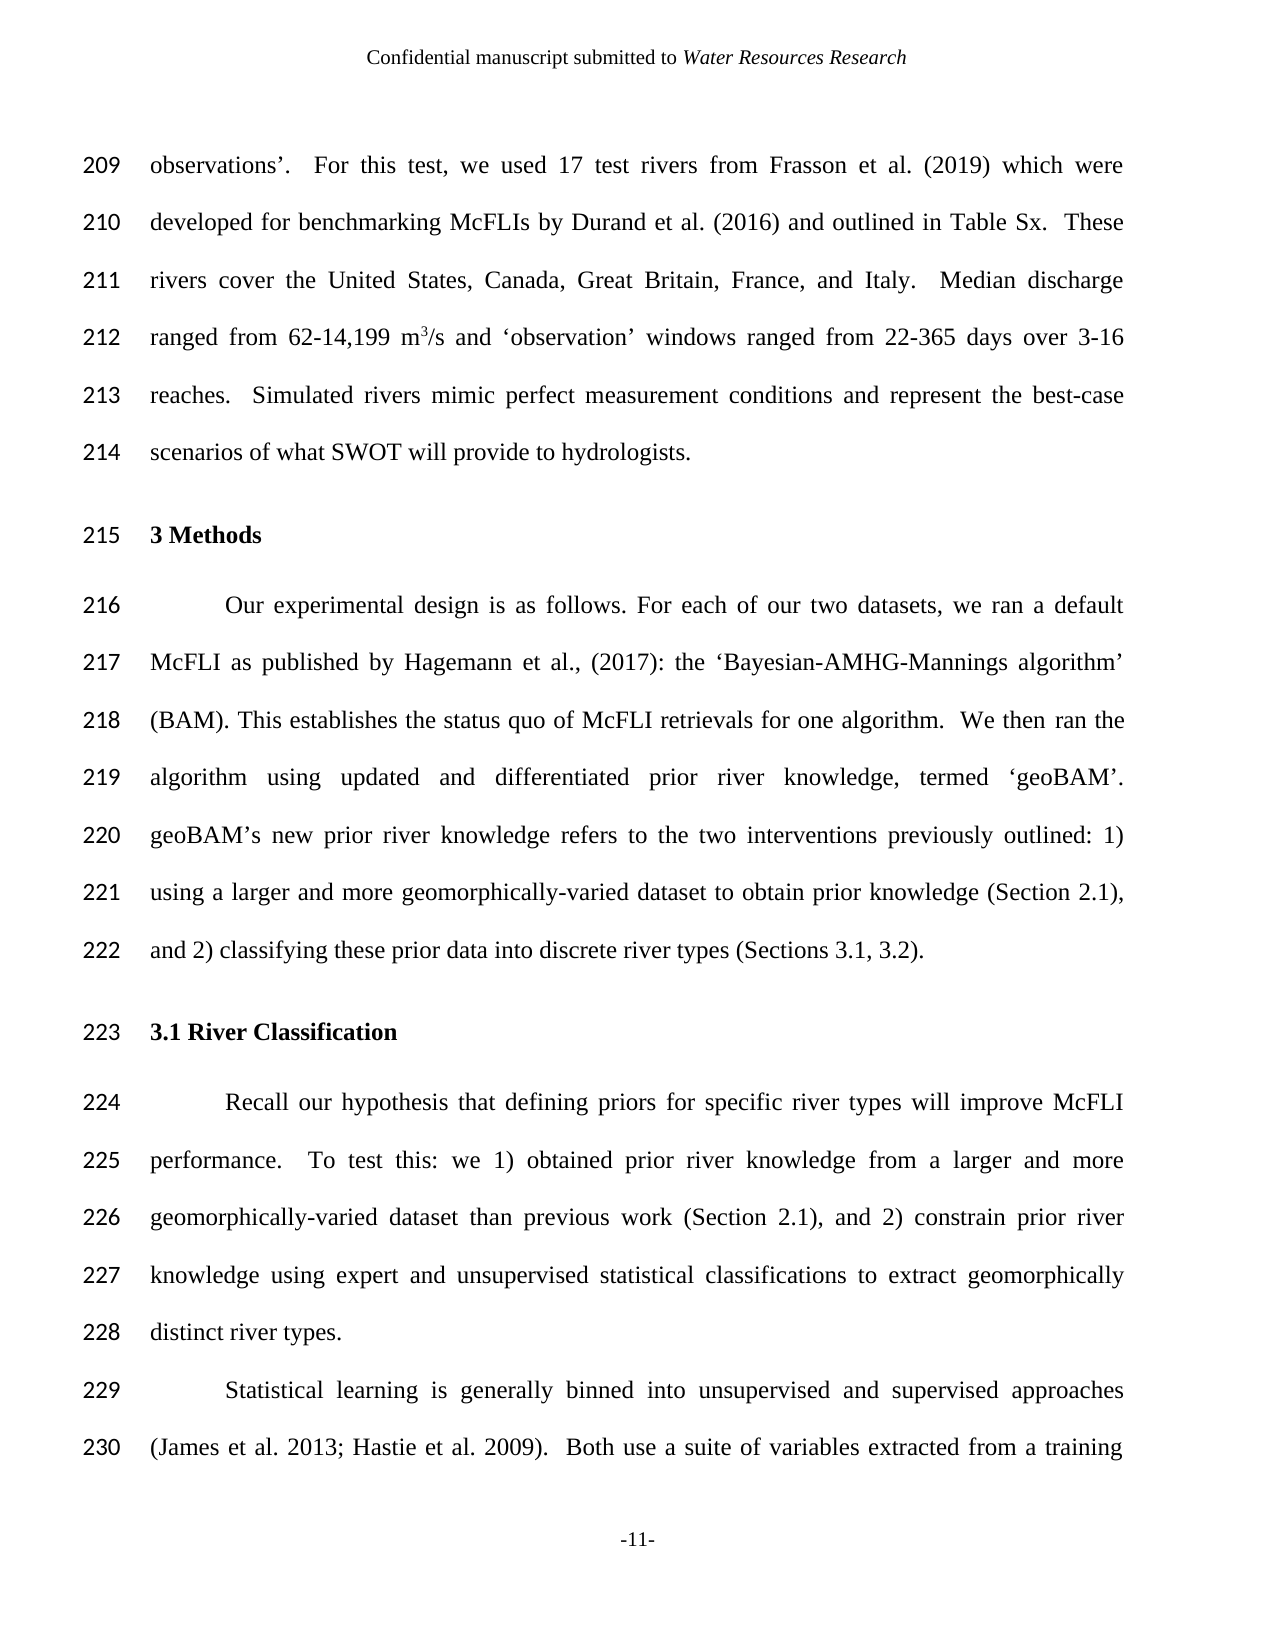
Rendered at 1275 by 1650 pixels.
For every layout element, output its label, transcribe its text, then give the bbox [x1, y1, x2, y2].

text Recall our hypothesis that defining priors for specific river types will improve McFLI performance. To test this: we 1) obtained prior river knowledge from a larger and more geomorphically-varied dataset than previous work (Section 2.1), and 2) constrain prior river knowledge using expert and unsupervised statistical classifications to extract geomorphically distinct river types. [150, 1087, 1125, 1346]
subtitle 3 Methods [150, 520, 1125, 549]
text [150, 150, 1125, 466]
text Our experimental design is as follows. For each of our two datasets, we ran a default McFLI as published by Hagemann et al., (2017): the ‘Bayesian-AMHG-Mannings algorithm’ (BAM). This establishes the status quo of McFLI retrievals for one algorithm. We then ran the algorithm using updated and differentiated prior river knowledge, termed ‘geoBAM’. geoBAM’s new prior river knowledge refers to the two interventions previously outlined: 1) using a larger and more geomorphically-varied dataset to obtain prior knowledge (Section 2.1), and 2) classifying these prior data into discrete river types (Sections 3.1, 3.2). [150, 590, 1125, 964]
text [150, 1375, 1125, 1461]
subtitle 3.1 River Classification [150, 1017, 1125, 1046]
